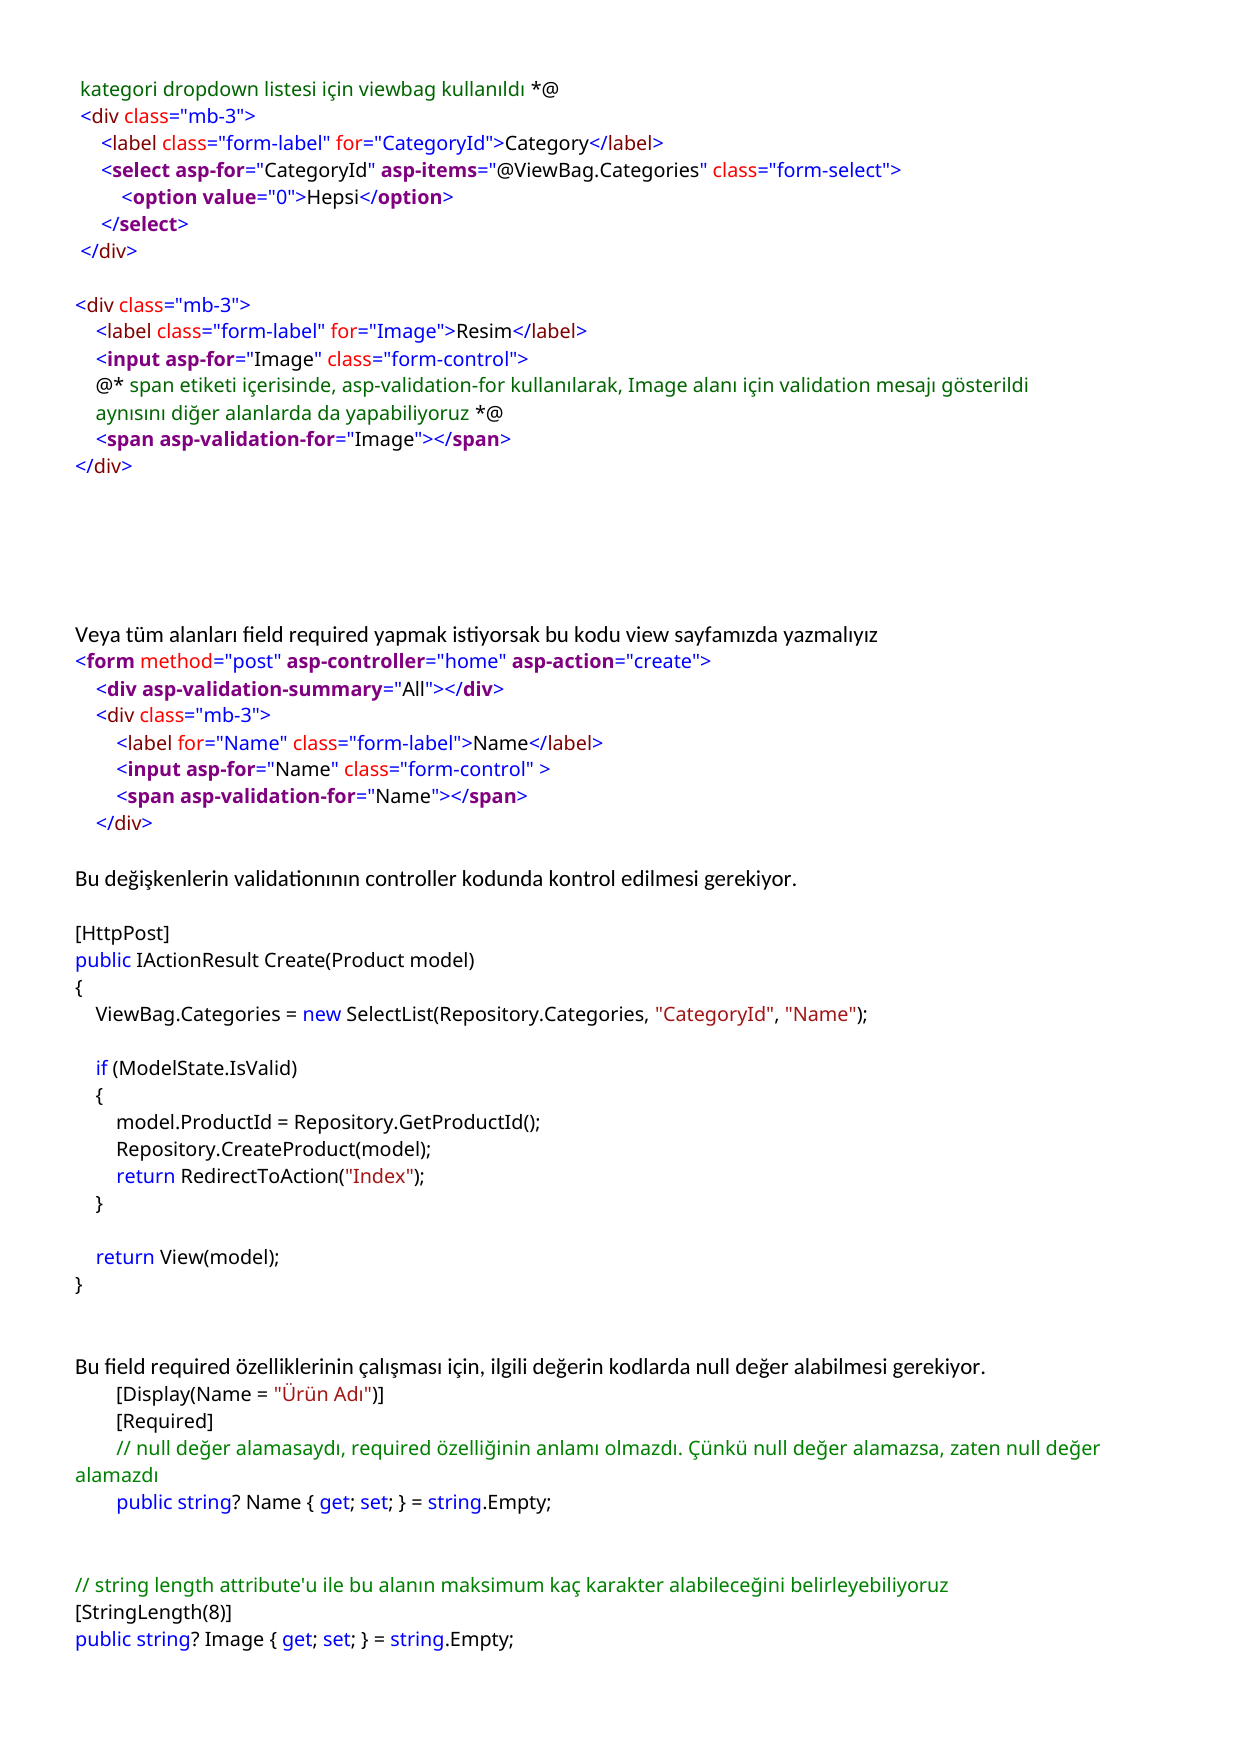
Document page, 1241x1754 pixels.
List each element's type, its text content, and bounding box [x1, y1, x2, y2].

text <label for="Name" class="form-label">Name</label> [75, 729, 1165, 756]
text <option value="0">Hepsi</option> [75, 183, 1165, 210]
text [StringLength(8)] [75, 1598, 1165, 1625]
text </div> [75, 453, 1165, 480]
text // null değer alamasaydı, required özelliğinin anlamı olmazdı. Çünkü null değer alamazsa, zaten null değer alamazdı [75, 1434, 1165, 1488]
text Veya tüm alanları field required yapmak istiyorsak bu kodu view sayfamızda yazmalıyız [75, 620, 1165, 648]
text <div class="mb-3"> [75, 702, 1165, 729]
text <div asp-validation-summary="All"></div> [75, 675, 1165, 702]
text aynısını diğer alanlarda da yapabiliyoruz *@ [75, 399, 1165, 426]
text @* span etiketi içerisinde, asp-validation-for kullanılarak, Image alanı için validation mesajı gösterildi [75, 372, 1165, 399]
text return View(model); [75, 1243, 1165, 1270]
text [HttpPost] [75, 920, 1165, 947]
text <select asp-for="CategoryId" asp-items="@ViewBag.Categories" class="form-select"> [75, 156, 1165, 183]
text </div> [75, 237, 1165, 264]
text [Display(Name = "Ürün Adı")] [75, 1380, 1165, 1407]
text <span asp-validation-for="Image"></span> [75, 426, 1165, 453]
text kategori dropdown listesi için viewbag kullanıldı *@ [75, 75, 1165, 102]
text } [75, 1270, 1165, 1297]
text <input asp-for="Name" class="form-control" > [75, 756, 1165, 783]
text public string? Image { get; set; } = string.Empty; [75, 1625, 1165, 1652]
text Repository.CreateProduct(model); [75, 1136, 1165, 1162]
text <div class="mb-3"> [75, 102, 1165, 129]
text <form method="post" asp-controller="home" asp-action="create"> [75, 648, 1165, 675]
text // string length attribute'u ile bu alanın maksimum kaç karakter alabileceğini belirleyebiliyoruz [75, 1571, 1165, 1598]
text public IActionResult Create(Product model) [75, 947, 1165, 974]
text ViewBag.Categories = new SelectList(Repository.Categories, "CategoryId", "Name"); [75, 1001, 1165, 1028]
text Bu değişkenlerin validationının controller kodunda kontrol edilmesi gerekiyor. [75, 864, 1165, 892]
text <input asp-for="Image" class="form-control"> [75, 345, 1165, 372]
text <div class="mb-3"> [75, 291, 1165, 318]
text <span asp-validation-for="Name"></span> [75, 783, 1165, 810]
text </div> [75, 810, 1165, 837]
text { [75, 1082, 1165, 1108]
text public string? Name { get; set; } = string.Empty; [75, 1488, 1165, 1515]
text <label class="form-label" for="CategoryId">Category</label> [75, 129, 1165, 156]
text { [75, 974, 1165, 1001]
text <label class="form-label" for="Image">Resim</label> [75, 318, 1165, 345]
text if (ModelState.IsValid) [75, 1054, 1165, 1082]
text Bu field required özelliklerinin çalışması için, ilgili değerin kodlarda null değer alabilmesi gerekiyor. [75, 1352, 1165, 1380]
text </select> [75, 210, 1165, 237]
text return RedirectToAction("Index"); [75, 1162, 1165, 1189]
text } [75, 1189, 1165, 1216]
text [Required] [75, 1407, 1165, 1434]
text model.ProductId = Repository.GetProductId(); [75, 1108, 1165, 1136]
